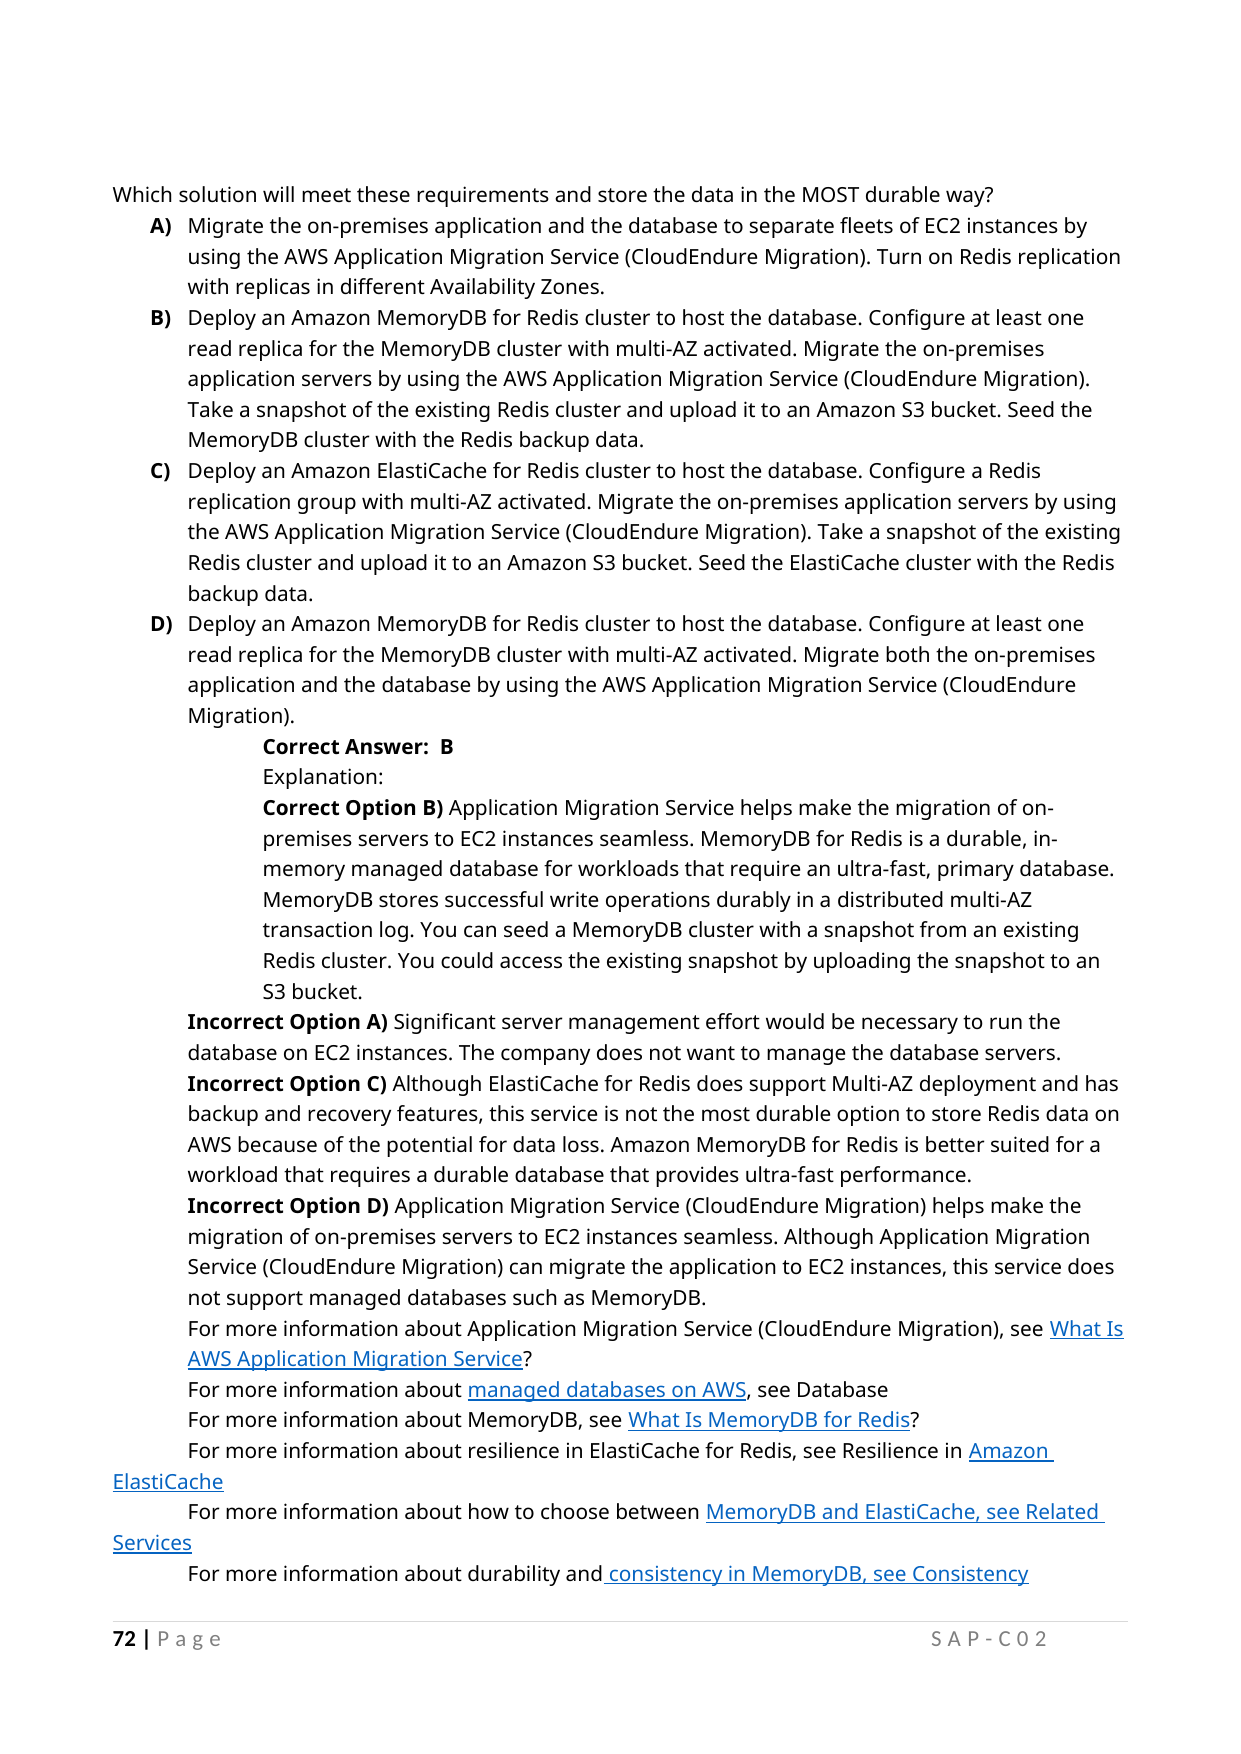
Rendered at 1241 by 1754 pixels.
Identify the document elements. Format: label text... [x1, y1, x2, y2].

list Deploy an Amazon MemoryDB for Redis cluster to host the database. Configure at least one read replica for the MemoryDB cluster with multi-AZ activated. Migrate both the on-premises application and the database by using the AWS Application Migration Service (CloudEndure Migration). [150, 609, 1128, 730]
text Explanation: [262, 762, 1128, 791]
text For more information about MemoryDB, see What Is MemoryDB for Redis? [112, 1406, 1128, 1434]
text Incorrect Option A) Significant server management effort would be necessary to run the database on EC2 instances. The company does not want to manage the database servers. [187, 1007, 1128, 1067]
text Correct Answer: B [262, 732, 1128, 760]
list Deploy an Amazon ElastiCache for Redis cluster to host the database. Configure a Redis replication group with multi-AZ activated. Migrate the on-premises application servers by using the AWS Application Migration Service (CloudEndure Migration). Take a snapshot of the existing Redis cluster and upload it to an Amazon S3 bucket. Seed the ElastiCache cluster with the Redis backup data. [150, 456, 1128, 607]
text For more information about how to choose between MemoryDB and ElastiCache, see Related Services [112, 1497, 1128, 1557]
text For more information about resilience in ElastiCache for Redis, see Resilience in Amazon ElastiCache [112, 1436, 1128, 1495]
list Migrate the on-premises application and the database to separate fleets of EC2 instances by using the AWS Application Migration Service (CloudEndure Migration). Turn on Redis replication with replicas in different Availability Zones. [150, 211, 1128, 301]
text Which solution will meet these requirements and store the data in the MOST durable way? [112, 181, 1128, 209]
text Incorrect Option C) Although ElastiCache for Redis does support Multi-AZ deployment and has backup and recovery features, this service is not the most durable option to store Redis data on AWS because of the potential for data loss. Amazon MemoryDB for Redis is better suited for a workload that requires a durable database that provides ultra-fast performance. [187, 1069, 1128, 1189]
list Deploy an Amazon MemoryDB for Redis cluster to host the database. Configure at least one read replica for the MemoryDB cluster with multi-AZ activated. Migrate the on-premises application servers by using the AWS Application Migration Service (CloudEndure Migration). Take a snapshot of the existing Redis cluster and upload it to an Amazon S3 bucket. Seed the MemoryDB cluster with the Redis backup data. [150, 303, 1128, 454]
text For more information about managed databases on AWS, see Database [112, 1375, 1128, 1403]
text For more information about durability and consistency in MemoryDB, see Consistency [112, 1559, 1128, 1587]
text Incorrect Option D) Application Migration Service (CloudEndure Migration) helps make the migration of on-premises servers to EC2 instances seamless. Although Application Migration Service (CloudEndure Migration) can migrate the application to EC2 instances, this service does not support managed databases such as MemoryDB. [187, 1191, 1128, 1312]
text For more information about Application Migration Service (CloudEndure Migration), see What Is AWS Application Migration Service? [187, 1314, 1128, 1373]
text Correct Option B) Application Migration Service helps make the migration of on-premises servers to EC2 instances seamless. MemoryDB for Redis is a durable, in-memory managed database for workloads that require an ultra-fast, primary database. MemoryDB stores successful write operations durably in a distributed multi-AZ transaction log. You can seed a MemoryDB cluster with a snapshot from an existing Redis cluster. You could access the existing snapshot by uploading the snapshot to an S3 bucket. [262, 793, 1128, 1005]
